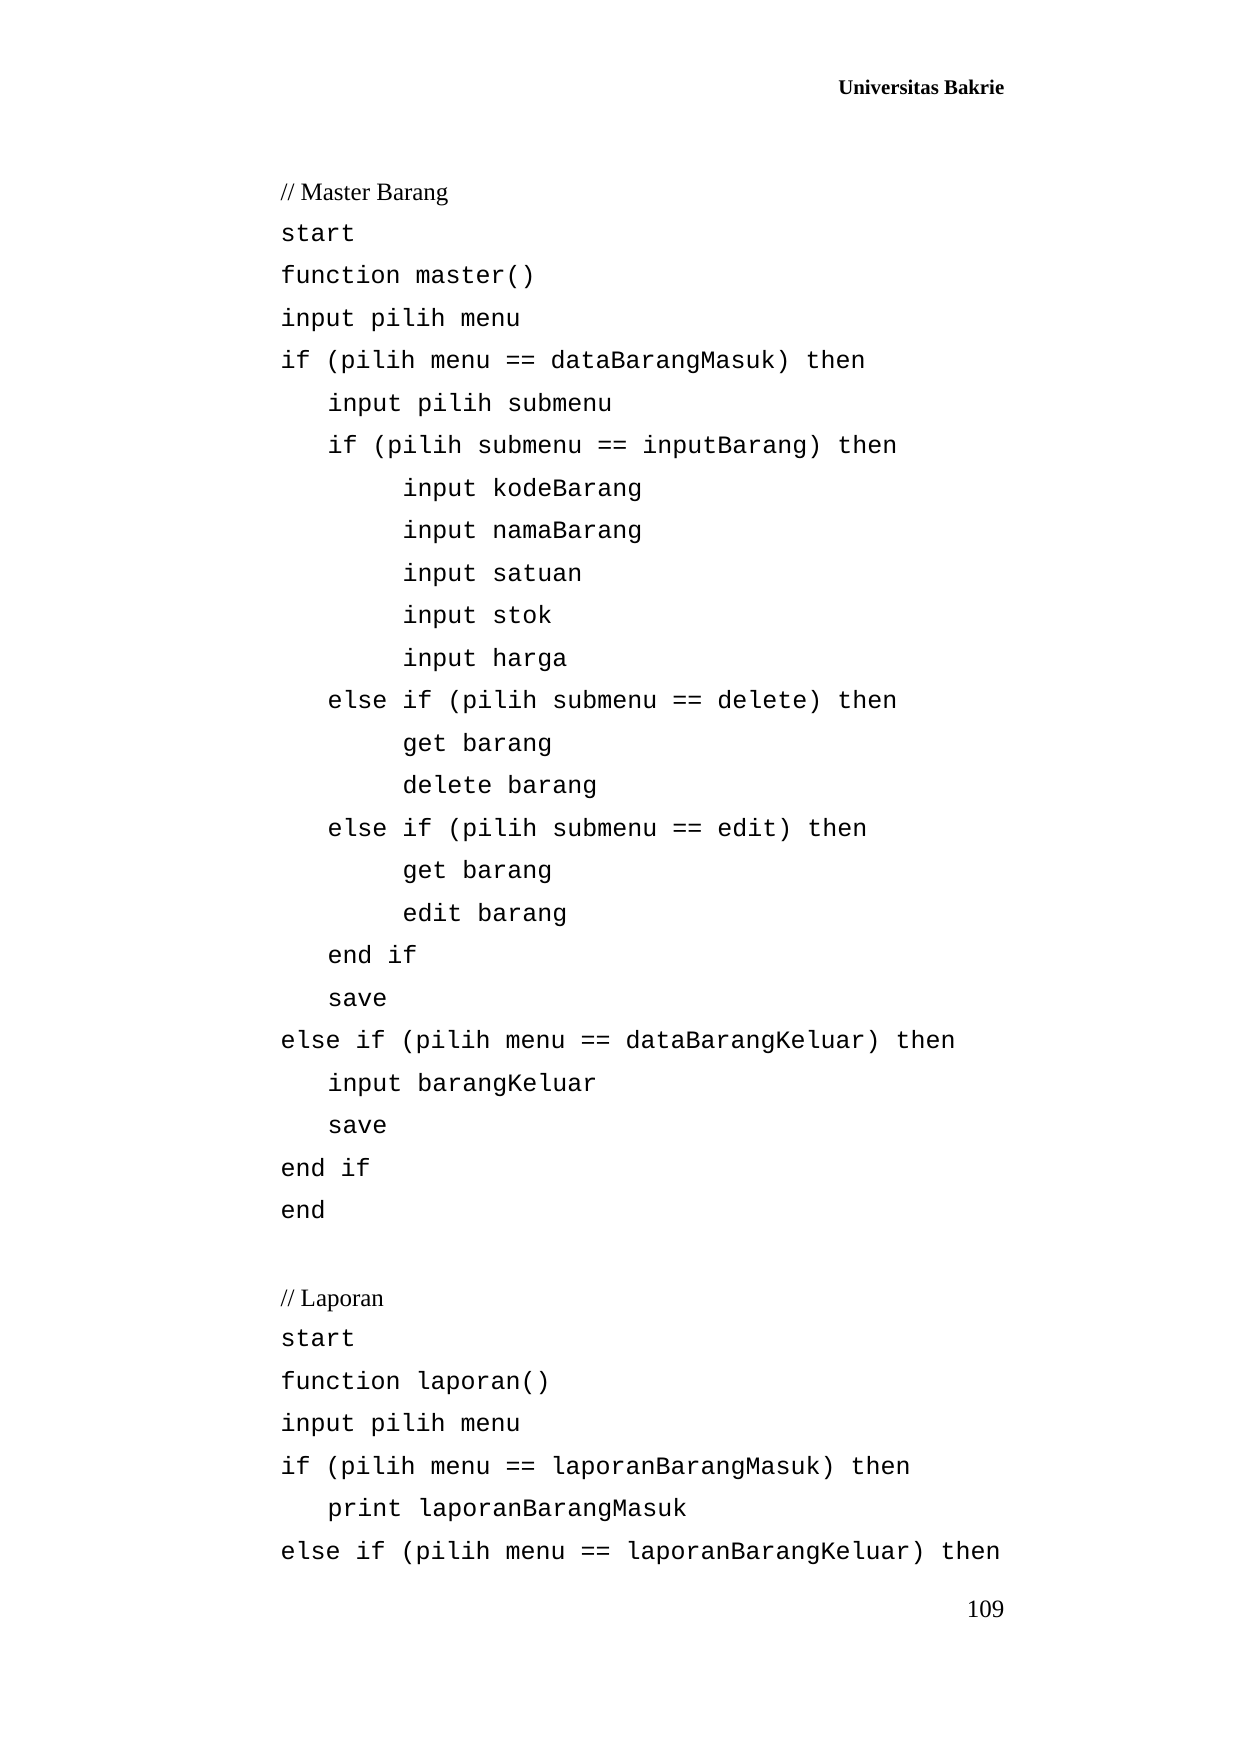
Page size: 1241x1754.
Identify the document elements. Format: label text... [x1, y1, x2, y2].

list input pilih menu [280, 305, 1004, 334]
list get barang [280, 858, 1004, 886]
list if (pilih menu == laporanBarangMasuk) then [280, 1453, 1004, 1482]
list edit barang [280, 900, 1004, 929]
list save [280, 1113, 1004, 1141]
list // Laporan [280, 1283, 1004, 1312]
list else if (pilih menu == laporanBarangKeluar) then [280, 1538, 1004, 1567]
list else if (pilih menu == dataBarangKeluar) then [280, 1028, 1004, 1056]
list input satuan [280, 560, 1004, 589]
list else if (pilih submenu == delete) then [280, 688, 1004, 716]
list input kodeBarang [280, 475, 1004, 504]
list delete barang [280, 773, 1004, 801]
list else if (pilih submenu == edit) then [280, 815, 1004, 844]
list start [280, 1326, 1004, 1354]
list start [280, 220, 1004, 249]
list print laporanBarangMasuk [280, 1496, 1004, 1524]
list get barang [280, 730, 1004, 759]
list if (pilih submenu == inputBarang) then [280, 433, 1004, 461]
list input stok [280, 603, 1004, 631]
list end if [280, 943, 1004, 971]
list input pilih menu [280, 1411, 1004, 1439]
list save [280, 985, 1004, 1014]
list input namaBarang [280, 518, 1004, 546]
list // Master Barang [280, 177, 1004, 206]
list end [280, 1198, 1004, 1226]
list function master() [280, 263, 1004, 291]
list function laporan() [280, 1368, 1004, 1397]
list end if [280, 1155, 1004, 1184]
list input barangKeluar [280, 1070, 1004, 1099]
list input harga [280, 645, 1004, 674]
list input pilih submenu [280, 390, 1004, 419]
list if (pilih menu == dataBarangMasuk) then [280, 348, 1004, 376]
